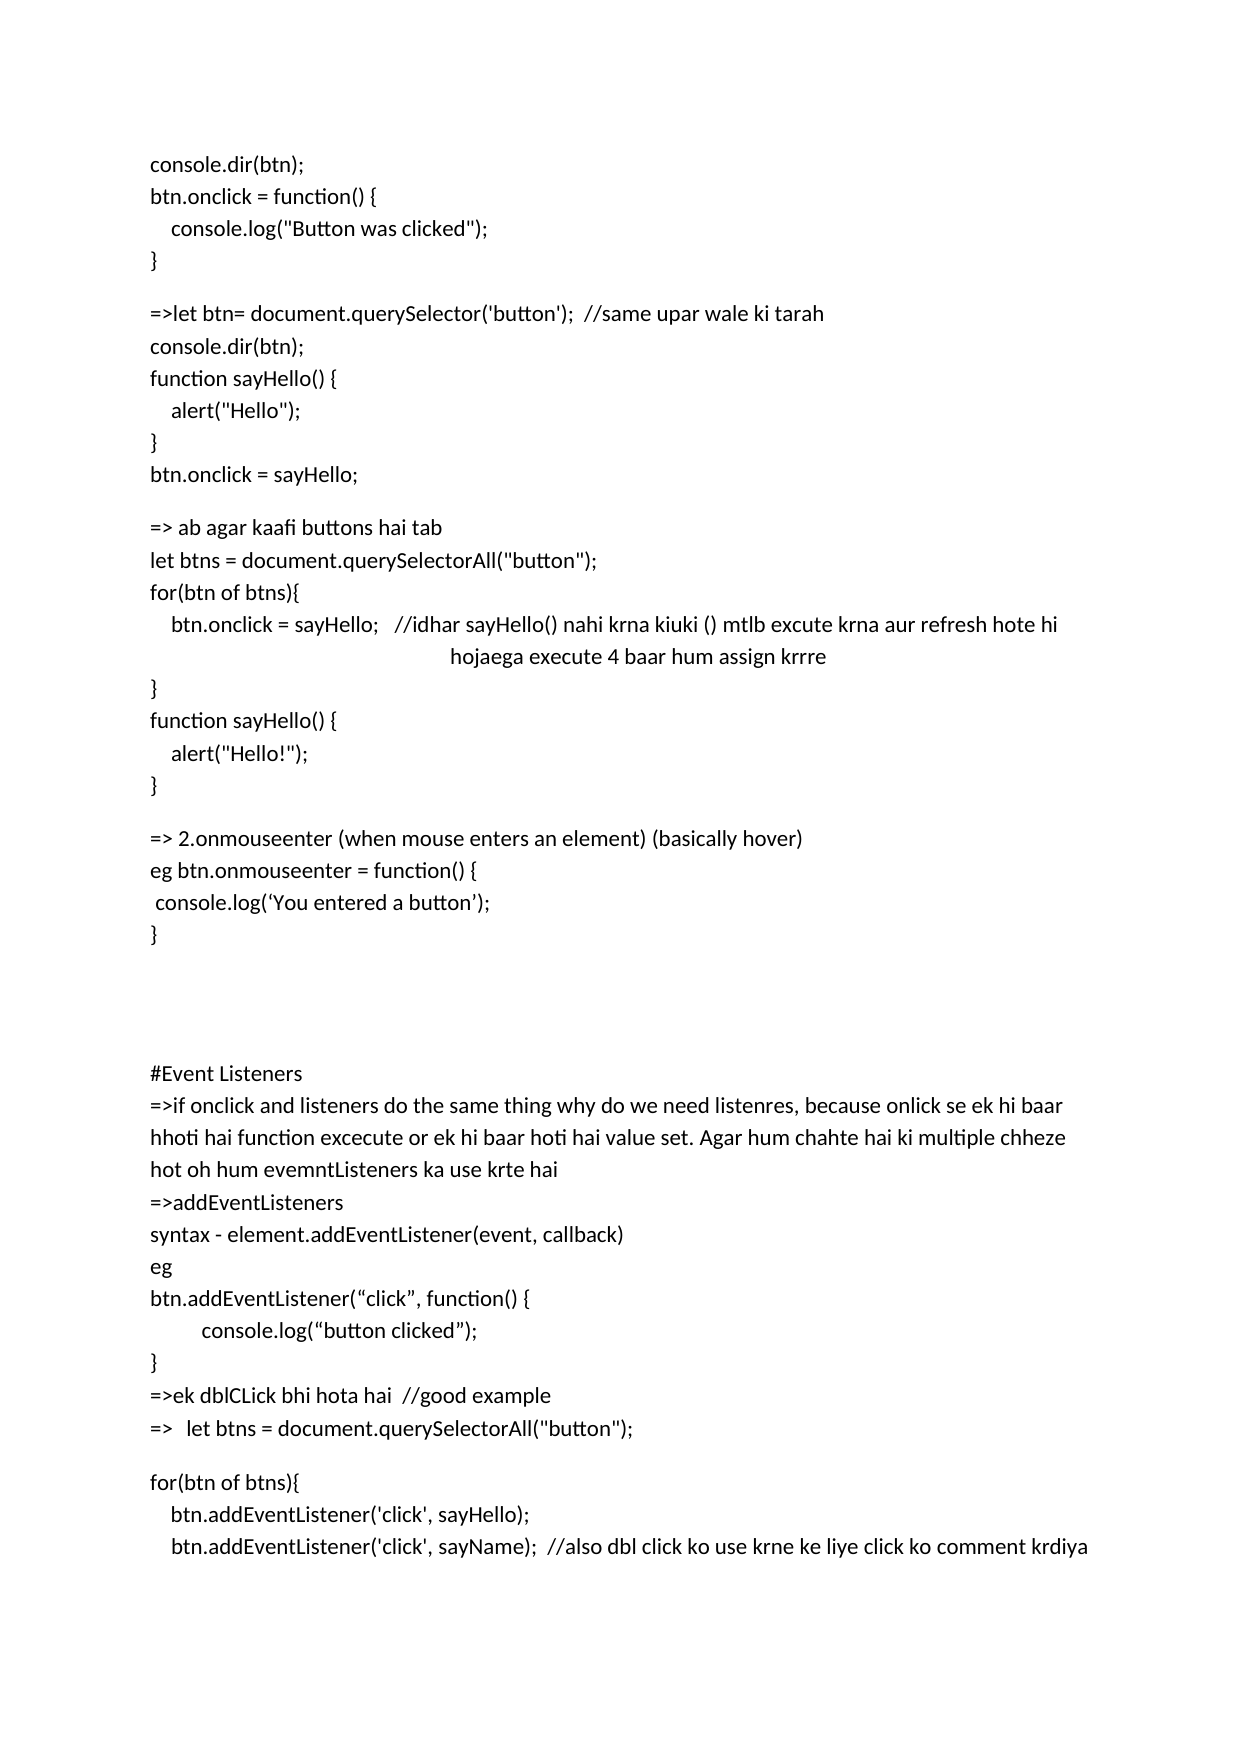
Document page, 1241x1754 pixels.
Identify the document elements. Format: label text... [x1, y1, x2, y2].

text =>let btn= document.querySelector('button'); //same upar wale ki tarah console.dir(btn); function sayHello() { alert("Hello"); } btn.onclick = sayHello; [150, 299, 1090, 488]
text => ab agar kaafi buttons hai tab let btns = document.querySelectorAll("button"); for(btn of btns){ btn.onclick = sayHello; //idhar sayHello() nahi krna kiuki () mtlb excute krna aur refresh hote hi hojaega execute 4 baar hum assign krrre } function sayHello() { alert("Hello!"); } [150, 513, 1090, 799]
text => 2.onmouseenter (when mouse enters an element) (basically hover) eg btn.onmouseenter = function() { console.log(‘You entered a button’); } [150, 824, 1090, 981]
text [150, 1468, 1090, 1561]
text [150, 150, 1090, 274]
text #Event Listeners =>if onclick and listeners do the same thing why do we need listenres, because onlick se ek hi baar hhoti hai function excecute or ek hi baar hoti hai value set. Agar hum chahte hai ki multiple chheze hot oh hum evemntListeners ka use krte hai =>addEventListeners syntax - element.addEventListener(event, callback) eg btn.addEventListener(“click”, function() { console.log(“button clicked”); } =>ek dblCLick bhi hota hai //good example => let btns = document.querySelectorAll("button"); [150, 1059, 1090, 1443]
